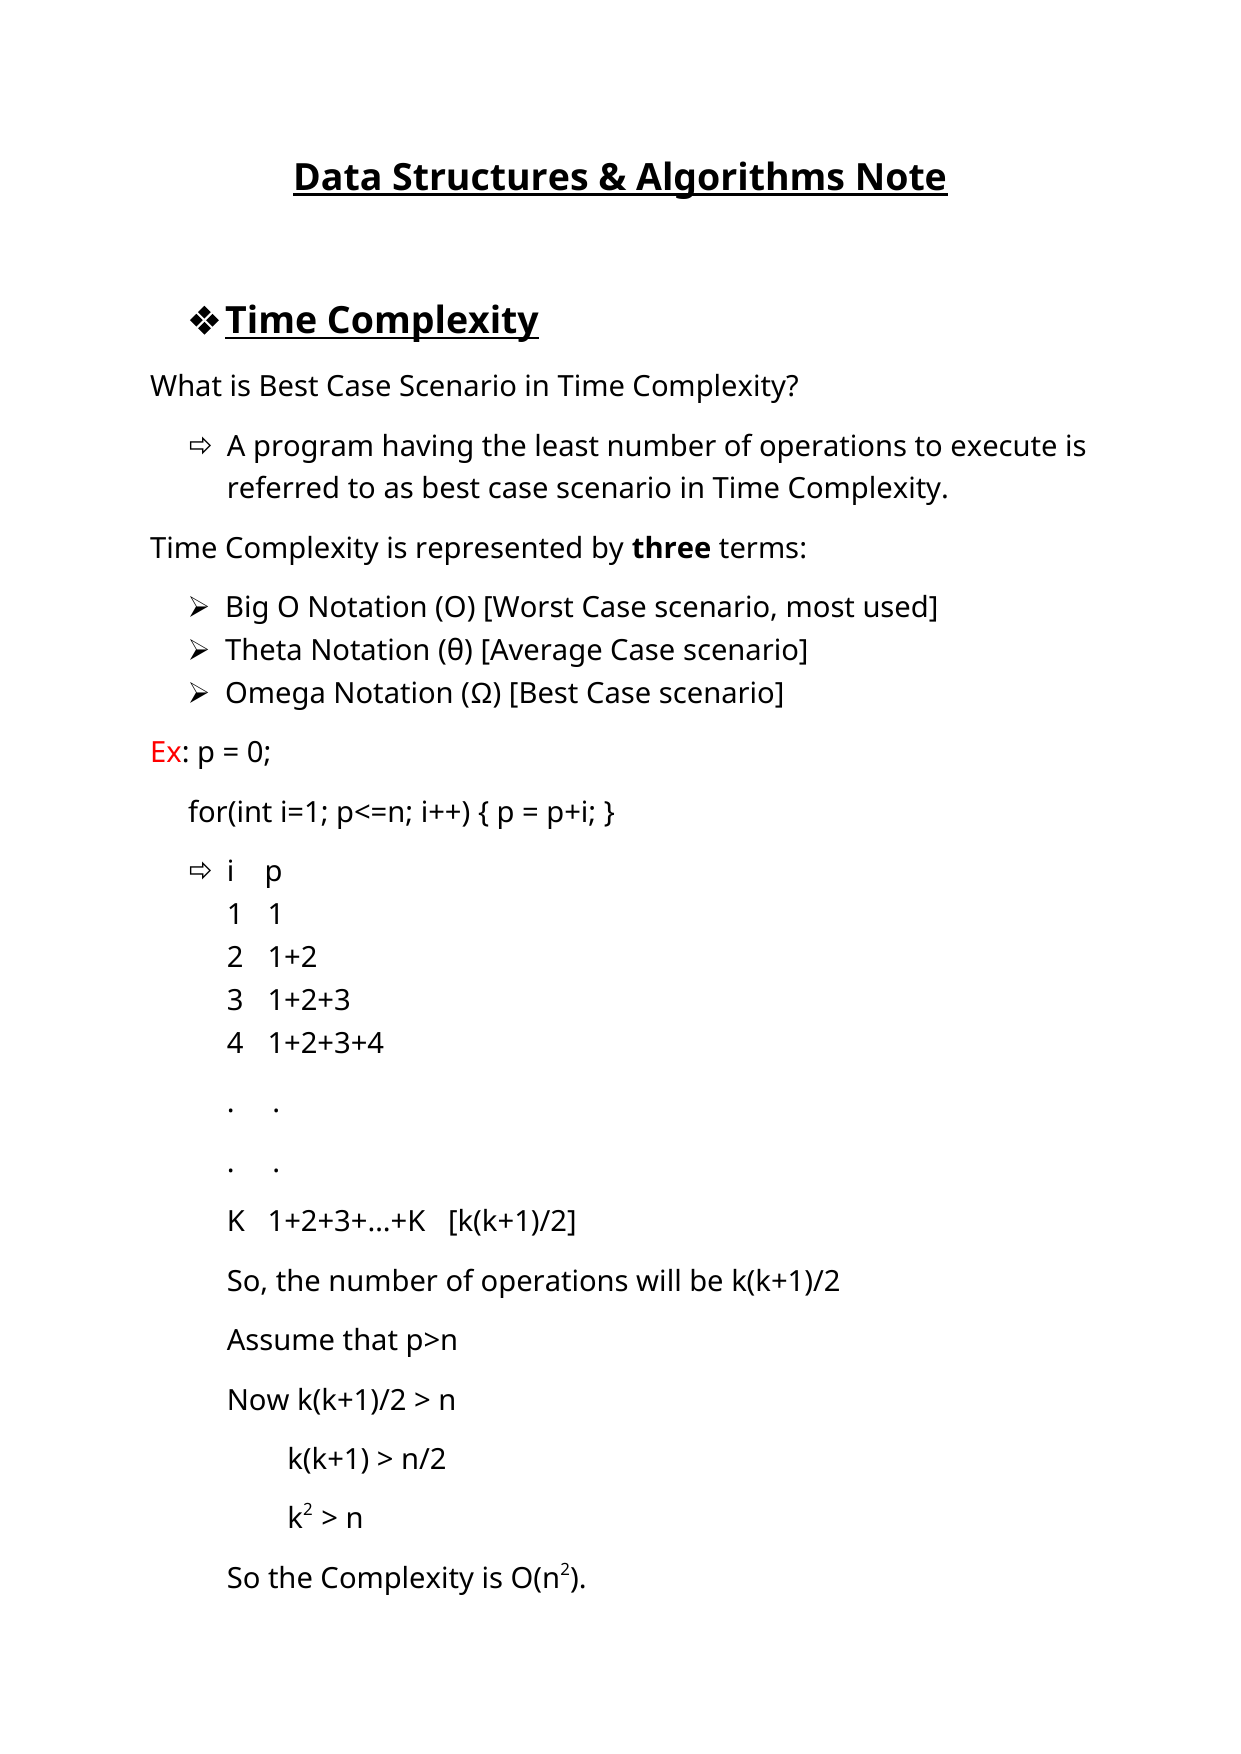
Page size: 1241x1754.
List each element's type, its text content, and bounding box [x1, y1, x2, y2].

text k2 > n [227, 1498, 1090, 1537]
list Omega Notation (Ω) [Best Case scenario] [187, 672, 1090, 712]
list 1+2+3 [227, 979, 1090, 1019]
list 1 [227, 893, 1090, 933]
list A program having the least number of operations to execute is referred to as best case scenario in Time Complexity. [187, 425, 1090, 507]
text Now k(k+1)/2 > n [227, 1379, 1090, 1418]
text . . [227, 1081, 1090, 1121]
list Theta Notation (θ) [Average Case scenario] [187, 629, 1090, 669]
list 1+2+3+4 [227, 1022, 1090, 1062]
text Time Complexity is represented by three terms: [150, 527, 1090, 567]
list Time Complexity [187, 293, 1090, 344]
text Data Structures & Algorithms Note [150, 150, 1090, 201]
list Big O Notation (O) [Worst Case scenario, most used] [187, 587, 1090, 626]
text So the Complexity is O(n2). [227, 1557, 1090, 1597]
text K 1+2+3+…+K [k(k+1)/2] [227, 1200, 1090, 1240]
text Assume that p>n [227, 1319, 1090, 1359]
text What is Best Case Scenario in Time Complexity? [150, 365, 1090, 405]
text . . [227, 1141, 1090, 1181]
text k(k+1) > n/2 [227, 1438, 1090, 1478]
text Ex: p = 0; [150, 732, 1090, 771]
list i p [187, 851, 1090, 890]
text for(int i=1; p<=n; i++) { p = p+i; } [150, 791, 1090, 831]
list 1+2 [227, 936, 1090, 976]
text So, the number of operations will be k(k+1)/2 [227, 1260, 1090, 1299]
